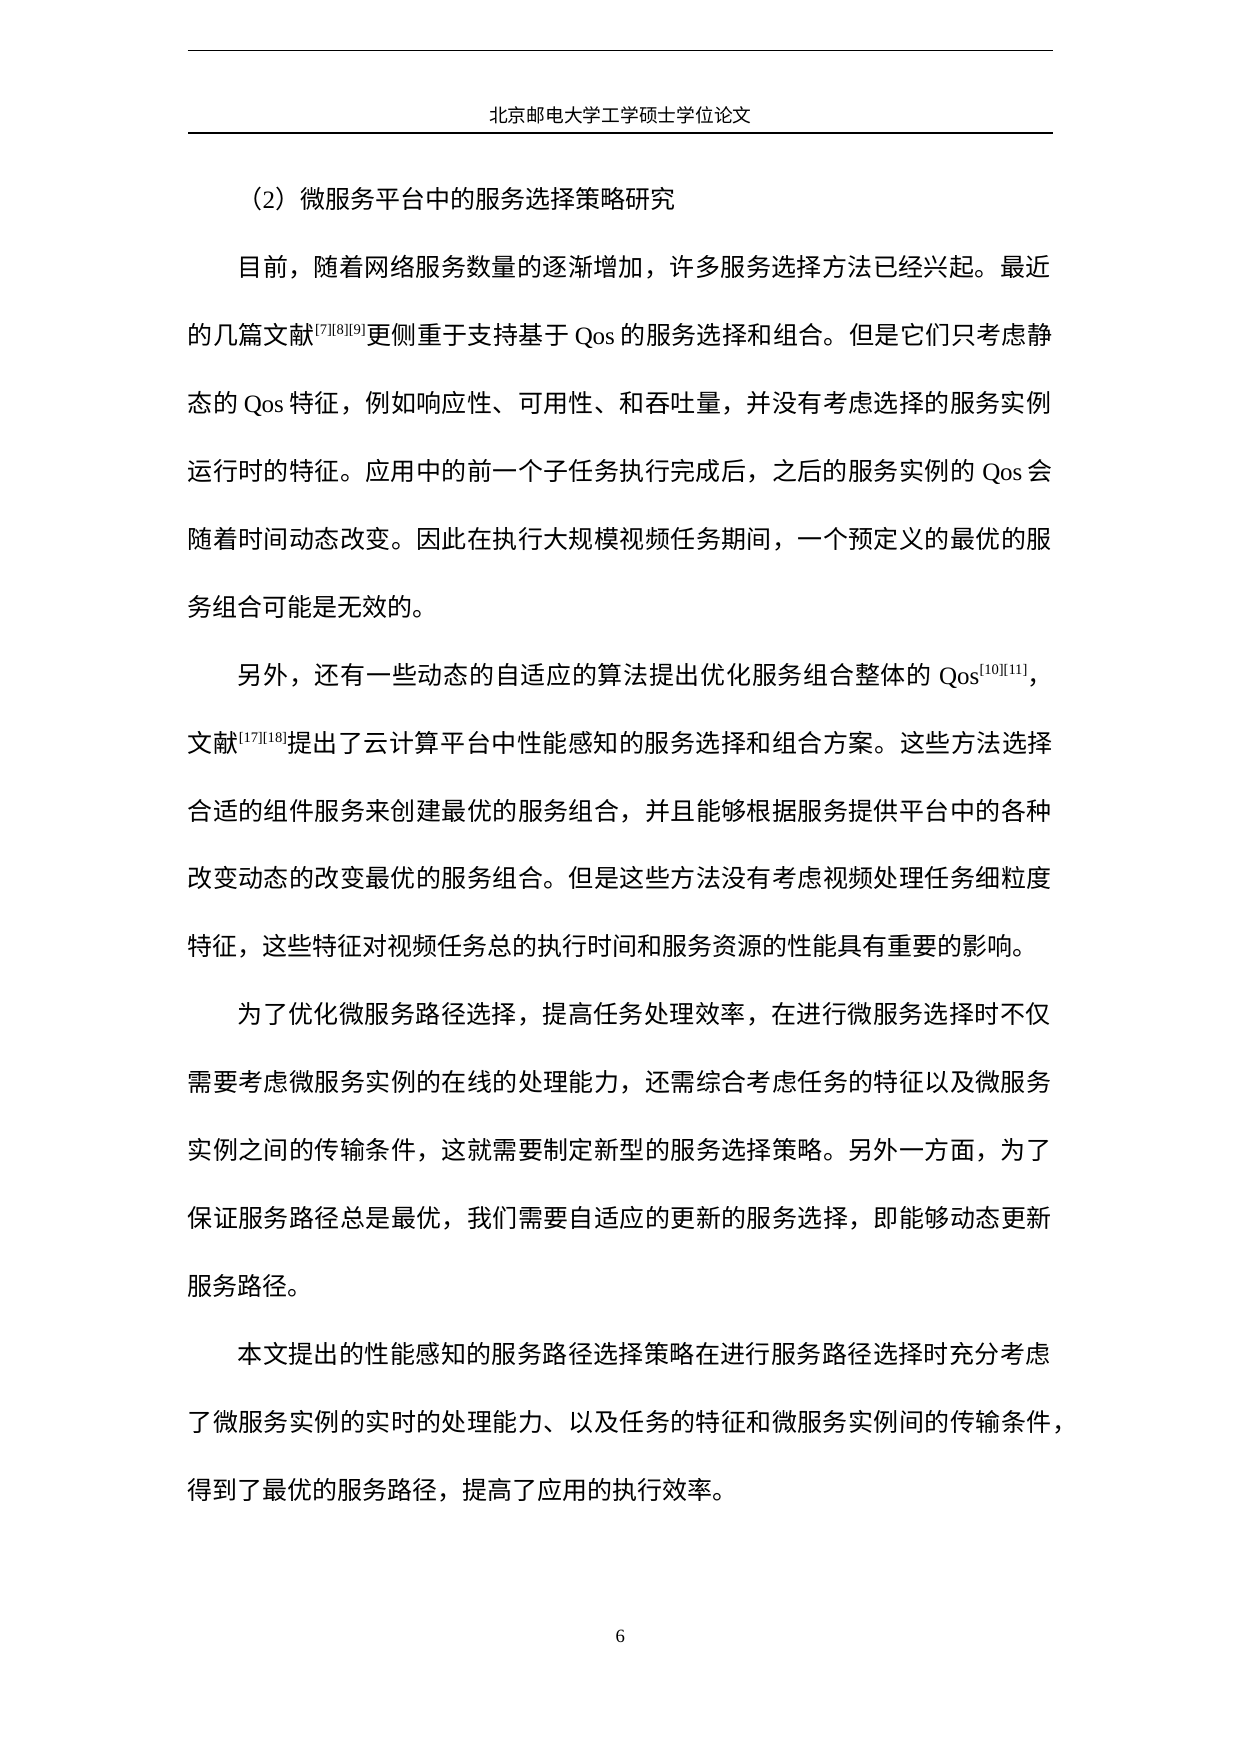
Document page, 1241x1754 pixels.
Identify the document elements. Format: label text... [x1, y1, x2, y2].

text 为了优化微服务路径选择，提高任务处理效率，在进行微服务选择时不仅需要考虑微服务实例的在线的处理能力，还需综合考虑任务的特征以及微服务实例之间的传输条件，这就需要制定新型的服务选择策略。另外一方面，为了保证服务路径总是最优，我们需要自适应的更新的服务选择，即能够动态更新服务路径。 [187, 979, 1053, 1318]
text 另外，还有一些动态的自适应的算法提出优化服务组合整体的Qos[10][11]，文献[17][18]提出了云计算平台中性能感知的服务选择和组合方案。这些方法选择合适的组件服务来创建最优的服务组合，并且能够根据服务提供平台中的各种改变动态的改变最优的服务组合。但是这些方法没有考虑视频处理任务细粒度特征，这些特征对视频任务总的执行时间和服务资源的性能具有重要的影响。 [187, 639, 1053, 979]
text （2）微服务平台中的服务选择策略研究 [187, 164, 1053, 232]
text 目前，随着网络服务数量的逐渐增加，许多服务选择方法已经兴起。最近的几篇文献[7][8][9]更侧重于支持基于Qos的服务选择和组合。但是它们只考虑静态的Qos特征，例如响应性、可用性、和吞吐量，并没有考虑选择的服务实例运行时的特征。应用中的前一个子任务执行完成后，之后的服务实例的Qos会随着时间动态改变。因此在执行大规模视频任务期间，一个预定义的最优的服务组合可能是无效的。 [187, 232, 1053, 639]
text 本文提出的性能感知的服务路径选择策略在进行服务路径选择时充分考虑了微服务实例的实时的处理能力、以及任务的特征和微服务实例间的传输条件，得到了最优的服务路径，提高了应用的执行效率。 [187, 1318, 1053, 1522]
